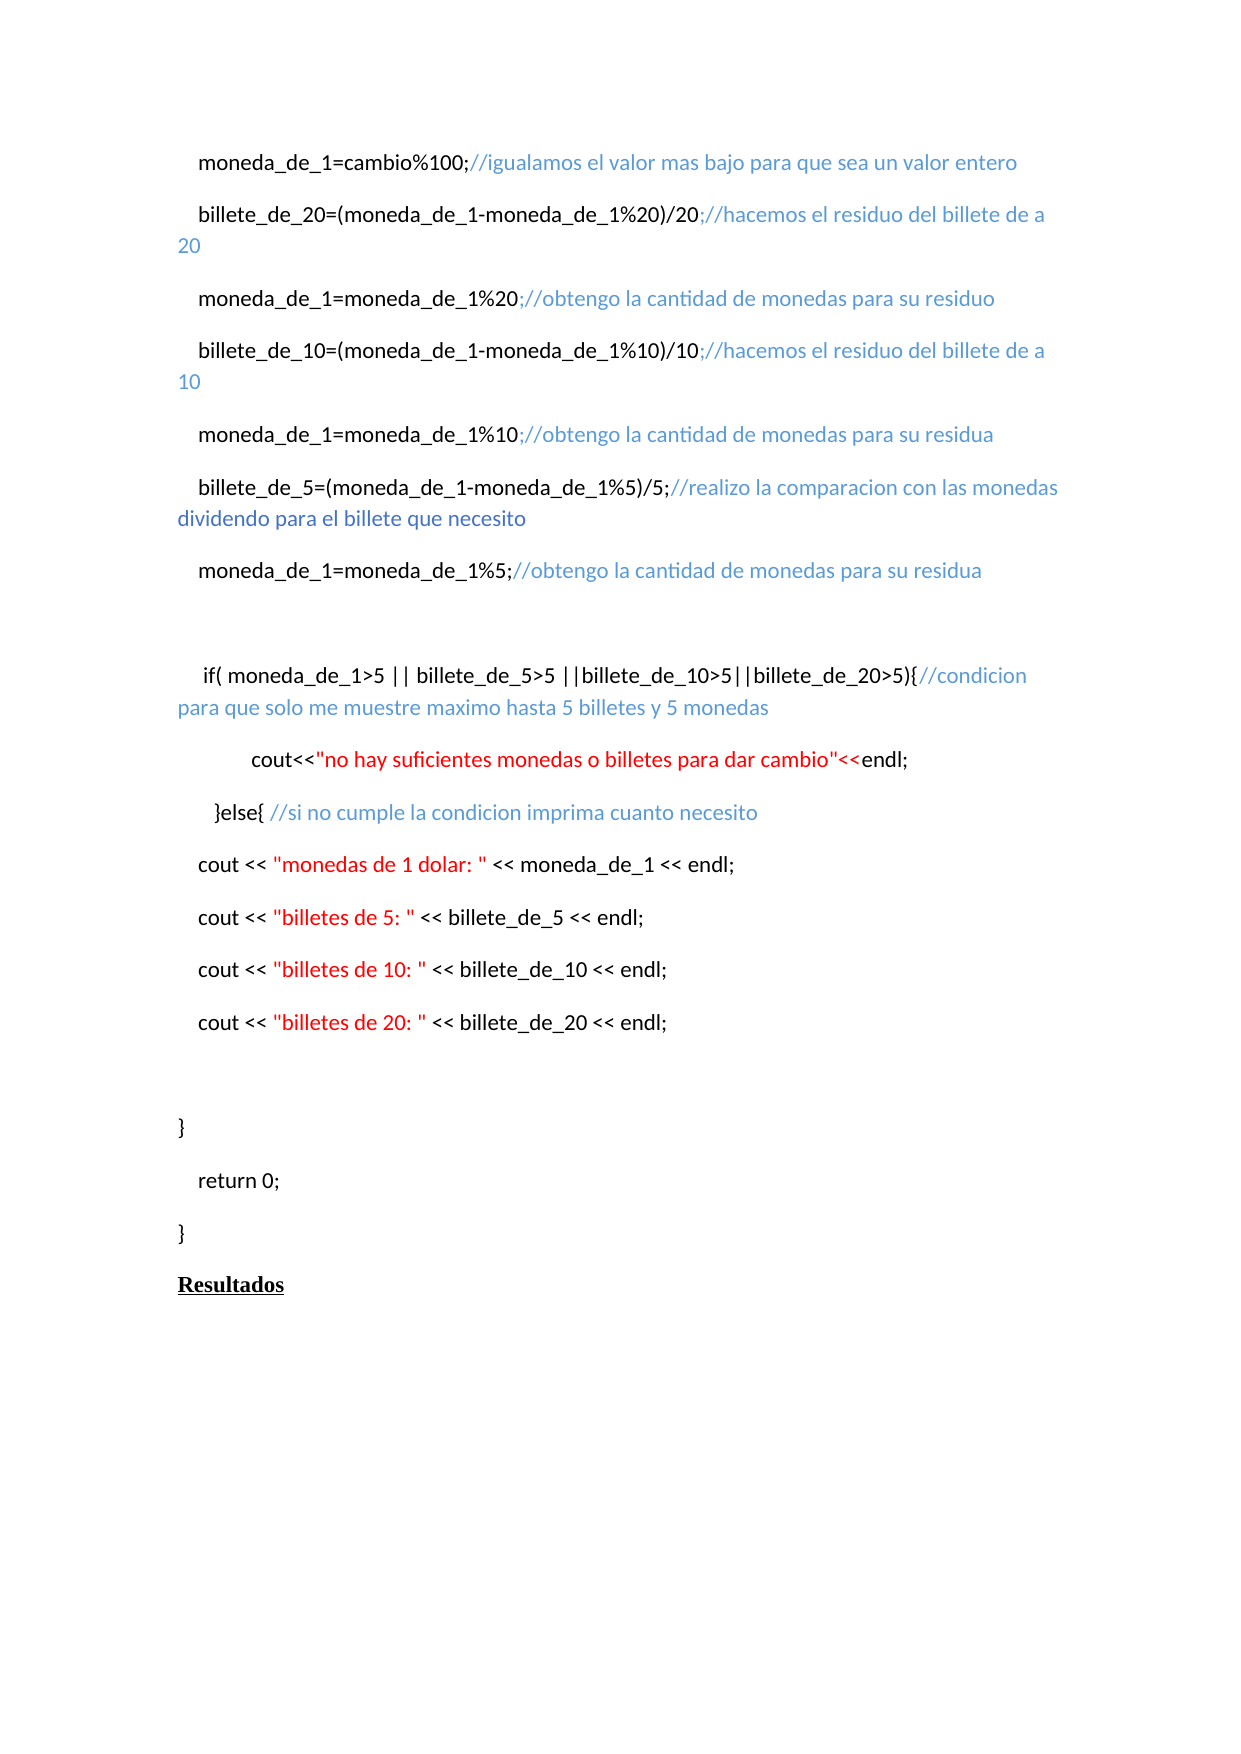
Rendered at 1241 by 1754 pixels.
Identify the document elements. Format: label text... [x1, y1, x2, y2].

text moneda_de_1=cambio%100;//igualamos el valor mas bajo para que sea un valor entero [177, 148, 1063, 176]
text } [177, 1219, 1063, 1247]
text if( moneda_de_1>5 || billete_de_5>5 ||billete_de_10>5||billete_de_20>5){//condicion para que solo me muestre maximo hasta 5 billetes y 5 monedas [177, 662, 1063, 721]
text moneda_de_1=moneda_de_1%20;//obtengo la cantidad de monedas para su residuo [177, 284, 1063, 312]
text cout << "billetes de 5: " << billete_de_5 << endl; [177, 903, 1063, 931]
text cout << "billetes de 10: " << billete_de_10 << endl; [177, 956, 1063, 984]
text billete_de_20=(moneda_de_1-moneda_de_1%20)/20;//hacemos el residuo del billete de a 20 [177, 200, 1063, 259]
text return 0; [177, 1166, 1063, 1194]
text }else{ //si no cumple la condicion imprima cuanto necesito [177, 798, 1063, 826]
text billete_de_10=(moneda_de_1-moneda_de_1%10)/10;//hacemos el residuo del billete de a 10 [177, 336, 1063, 396]
text cout << "billetes de 20: " << billete_de_20 << endl; [177, 1008, 1063, 1036]
text moneda_de_1=moneda_de_1%5;//obtengo la cantidad de monedas para su residua [177, 556, 1063, 584]
text } [177, 1113, 1063, 1141]
text moneda_de_1=moneda_de_1%10;//obtengo la cantidad de monedas para su residua [177, 420, 1063, 448]
text cout<<"no hay suficientes monedas o billetes para dar cambio"<<endl; [177, 745, 1063, 773]
text cout << "monedas de 1 dolar: " << moneda_de_1 << endl; [177, 850, 1063, 878]
text billete_de_5=(moneda_de_1-moneda_de_1%5)/5;//realizo la comparacion con las monedas dividendo para el billete que necesito [177, 473, 1063, 532]
text Resultados [177, 1271, 1063, 1298]
